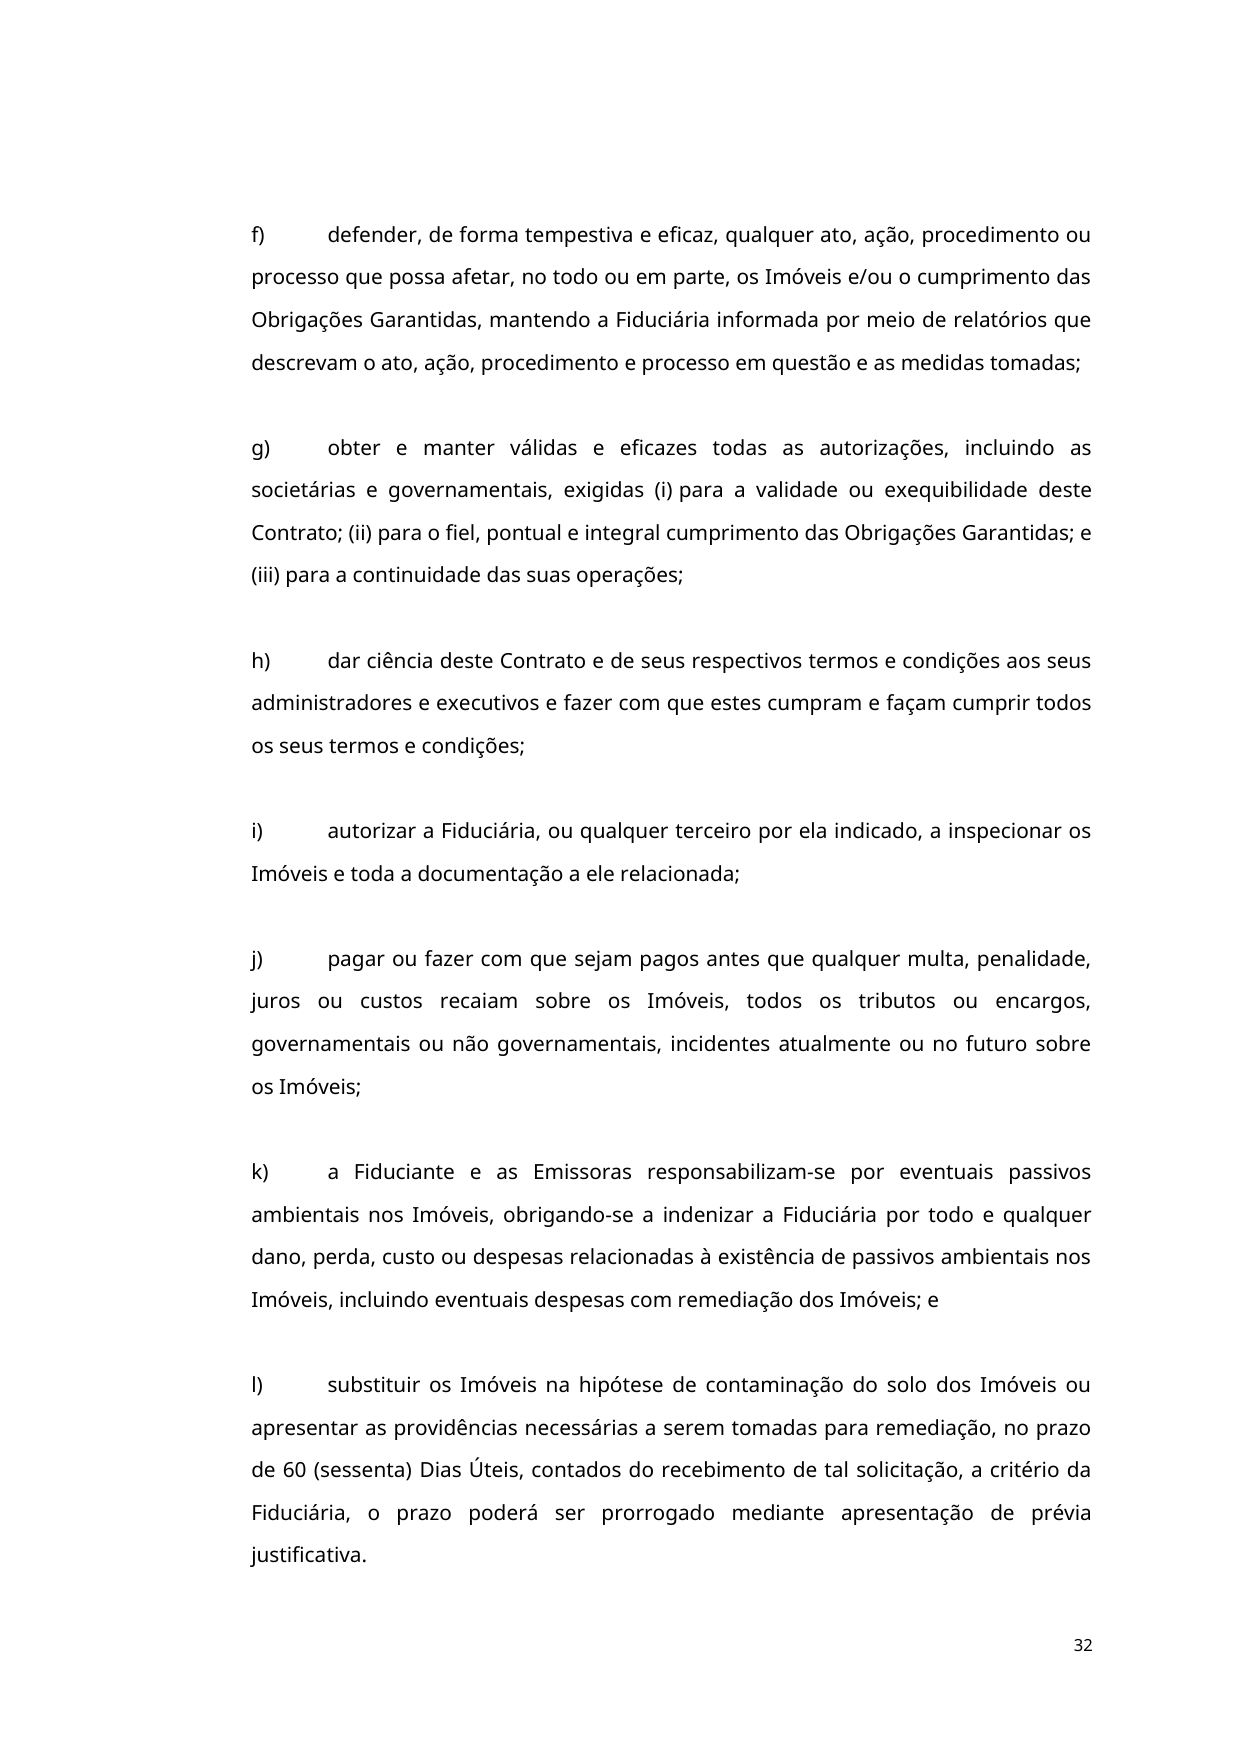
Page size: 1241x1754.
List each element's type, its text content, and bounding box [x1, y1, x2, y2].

list substituir os Imóveis na hipótese de contaminação do solo dos Imóveis ou apresentar as providências necessárias a serem tomadas para remediação, no prazo de 60 (sessenta) Dias Úteis, contados do recebimento de tal solicitação, a critério da Fiduciária, o prazo poderá ser prorrogado mediante apresentação de prévia justificativa. [251, 1370, 1092, 1569]
list autorizar a Fiduciária, ou qualquer terceiro por ela indicado, a inspecionar os Imóveis e toda a documentação a ele relacionada; [251, 816, 1092, 887]
list obter e manter válidas e eficazes todas as autorizações, incluindo as societárias e governamentais, exigidas (i) para a validade ou exequibilidade deste Contrato; (ii) para o fiel, pontual e integral cumprimento das Obrigações Garantidas; e (iii) para a continuidade das suas operações; [251, 433, 1092, 589]
list dar ciência deste Contrato e de seus respectivos termos e condições aos seus administradores e executivos e fazer com que estes cumpram e façam cumprir todos os seus termos e condições; [251, 646, 1092, 759]
list defender, de forma tempestiva e eficaz, qualquer ato, ação, procedimento ou processo que possa afetar, no todo ou em parte, os Imóveis e/ou o cumprimento das Obrigações Garantidas, mantendo a Fiduciária informada por meio de relatórios que descrevam o ato, ação, procedimento e processo em questão e as medidas tomadas; [251, 220, 1092, 376]
list a Fiduciante e as Emissoras responsabilizam-se por eventuais passivos ambientais nos Imóveis, obrigando-se a indenizar a Fiduciária por todo e qualquer dano, perda, custo ou despesas relacionadas à existência de passivos ambientais nos Imóveis, incluindo eventuais despesas com remediação dos Imóveis; e [251, 1157, 1092, 1313]
list pagar ou fazer com que sejam pagos antes que qualquer multa, penalidade, juros ou custos recaiam sobre os Imóveis, todos os tributos ou encargos, governamentais ou não governamentais, incidentes atualmente ou no futuro sobre os Imóveis; [251, 944, 1092, 1100]
